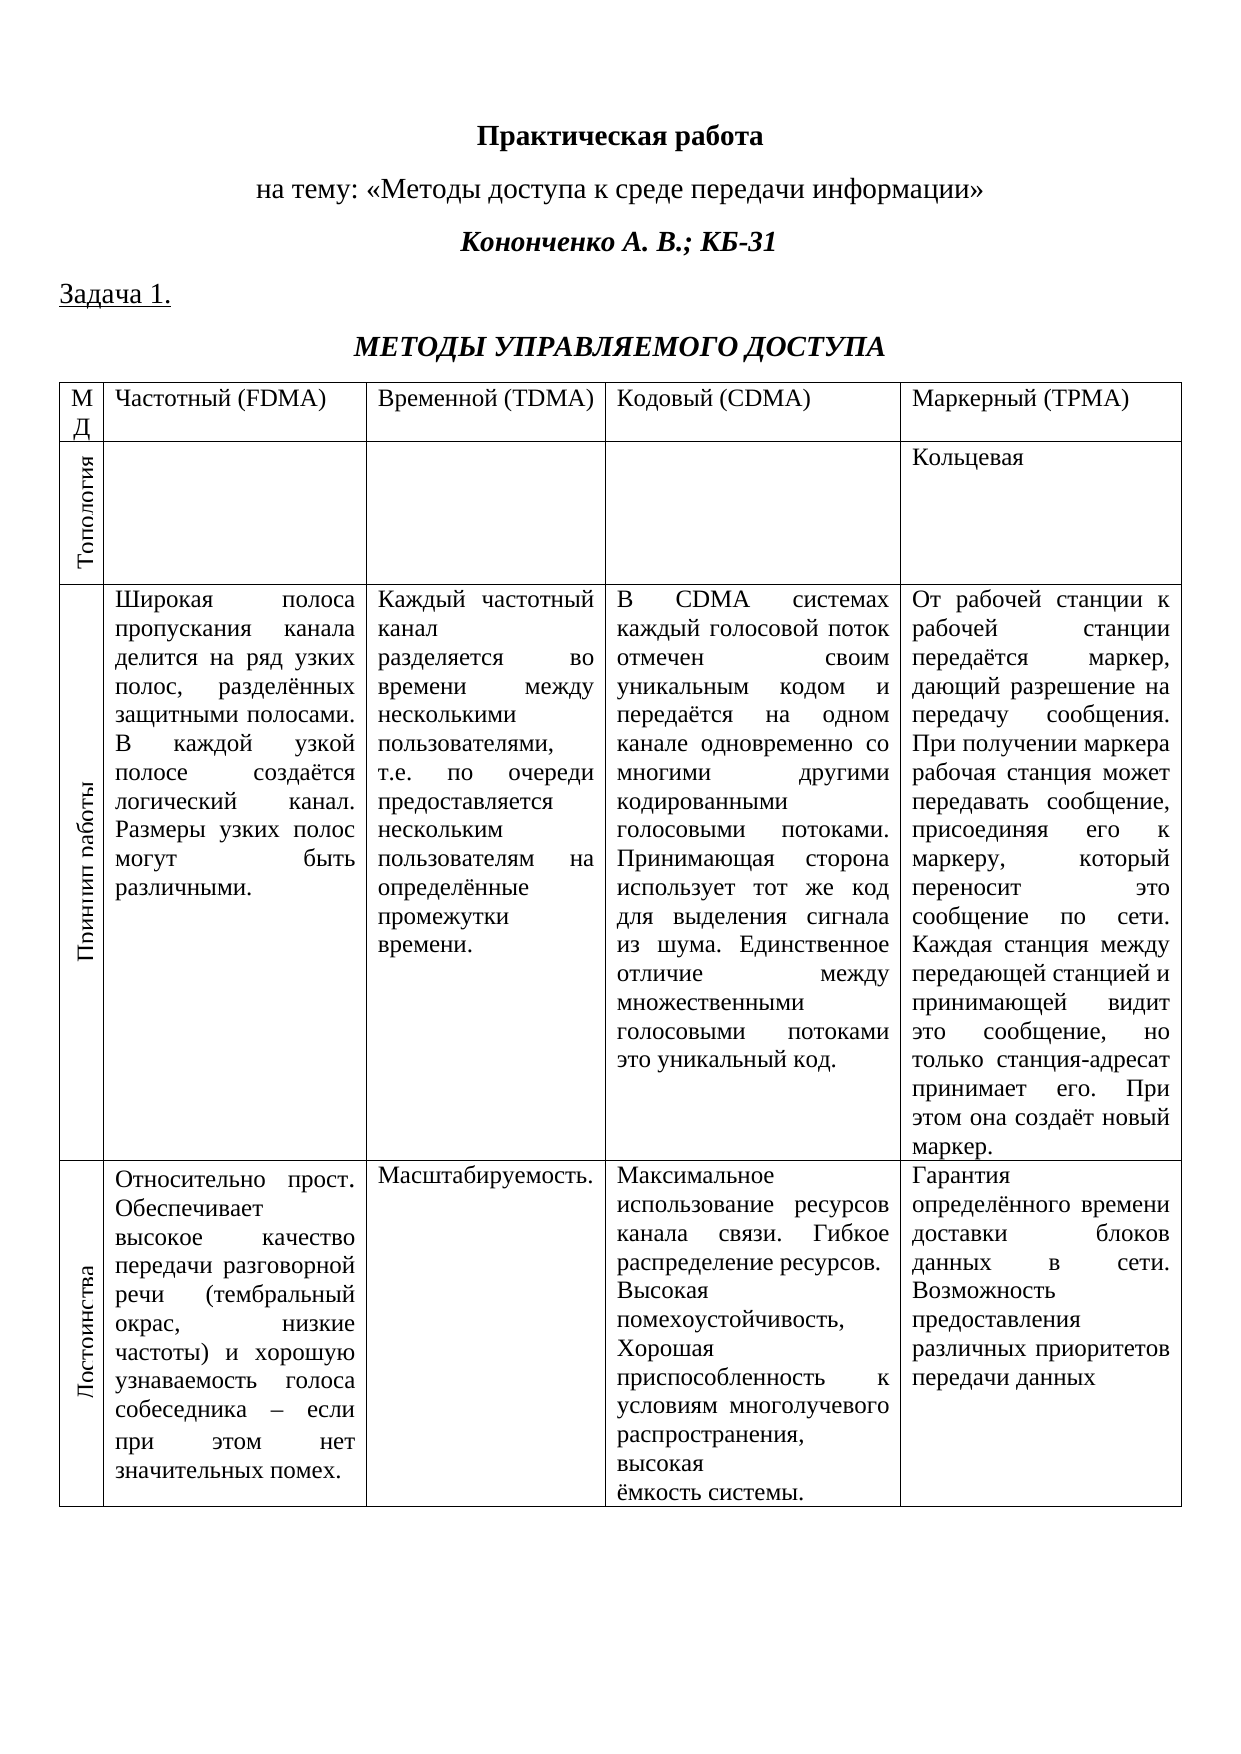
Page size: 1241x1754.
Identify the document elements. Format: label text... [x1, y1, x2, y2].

table_cell Топология [60, 442, 103, 583]
table_cell Широкая полоса пропускания канала делится на ряд узких полос, разделённых защитными полосами. В каждой узкой полосе создаётся логический канал. Размеры узких полос могут быть различными. [104, 585, 366, 1159]
table_header Временной (TDMA) [367, 383, 605, 441]
text на тему: «Методы доступа к среде передачи информации» [59, 171, 1181, 204]
table_header Частотный (FDMA) [104, 383, 366, 441]
table_cell От рабочей станции к рабочей станции передаётся маркер, дающий разрешение на передачу сообщения. При получении маркера рабочая станция может передавать сообщение, присоединяя его к маркеру, который переносит это сообщение по сети. Каждая станция между передающей станцией и принимающей видит это сообщение, но только станция-адресат принимает его. При этом она создаёт новый маркер. [901, 585, 1181, 1159]
text МЕТОДЫ УПРАВЛЯЕМОГО ДОСТУПА [59, 329, 1181, 363]
table_cell Масштабируемость. [367, 1161, 605, 1506]
table_cell [367, 442, 605, 583]
table_header МД [60, 383, 103, 441]
table_cell Принцип работы [60, 585, 103, 1159]
table_cell [104, 442, 366, 583]
table_cell [606, 442, 900, 583]
text Практическая работа [59, 118, 1181, 152]
table_cell Максимальное использование ресурсов канала связи. Гибкое распределение ресурсов. Высокая помехоустойчивость, Хорошая приспособленность к условиям многолучевого распространения, высокая ёмкость системы. [606, 1161, 900, 1506]
table_cell Гарантия определённого времени доставки блоков данных в сети. Возможность предоставления различных приоритетов передачи данных [901, 1161, 1181, 1506]
table_cell Достоинства [60, 1161, 103, 1506]
table_cell Кольцевая [901, 442, 1181, 583]
text Задача 1. [59, 277, 1181, 310]
table_header Маркерный (TPMA) [901, 383, 1181, 441]
table_cell Каждый частотный канал разделяется во времени между несколькими пользователями, т.е. по очереди предоставляется нескольким пользователям на определённые промежутки времени. [367, 585, 605, 1159]
table_cell Относительно прост. Обеспечивает высокое качество передачи разговорной речи (тембральный окрас, низкие частоты) и хорошую узнаваемость голоса собеседника – если при этом нет значительных помех. [104, 1161, 366, 1506]
table_cell В CDMA системах каждый голосовой поток отмечен своим уникальным кодом и передаётся на одном канале одновременно со многими другими кодированными голосовыми потоками. Принимающая сторона использует тот же код для выделения сигнала из шума. Единственное отличие между множественными голосовыми потоками это уникальный код. [606, 585, 900, 1159]
table_header Кодовый (CDMA) [606, 383, 900, 441]
text Кононченко А. В.; КБ-31 [59, 224, 1181, 257]
